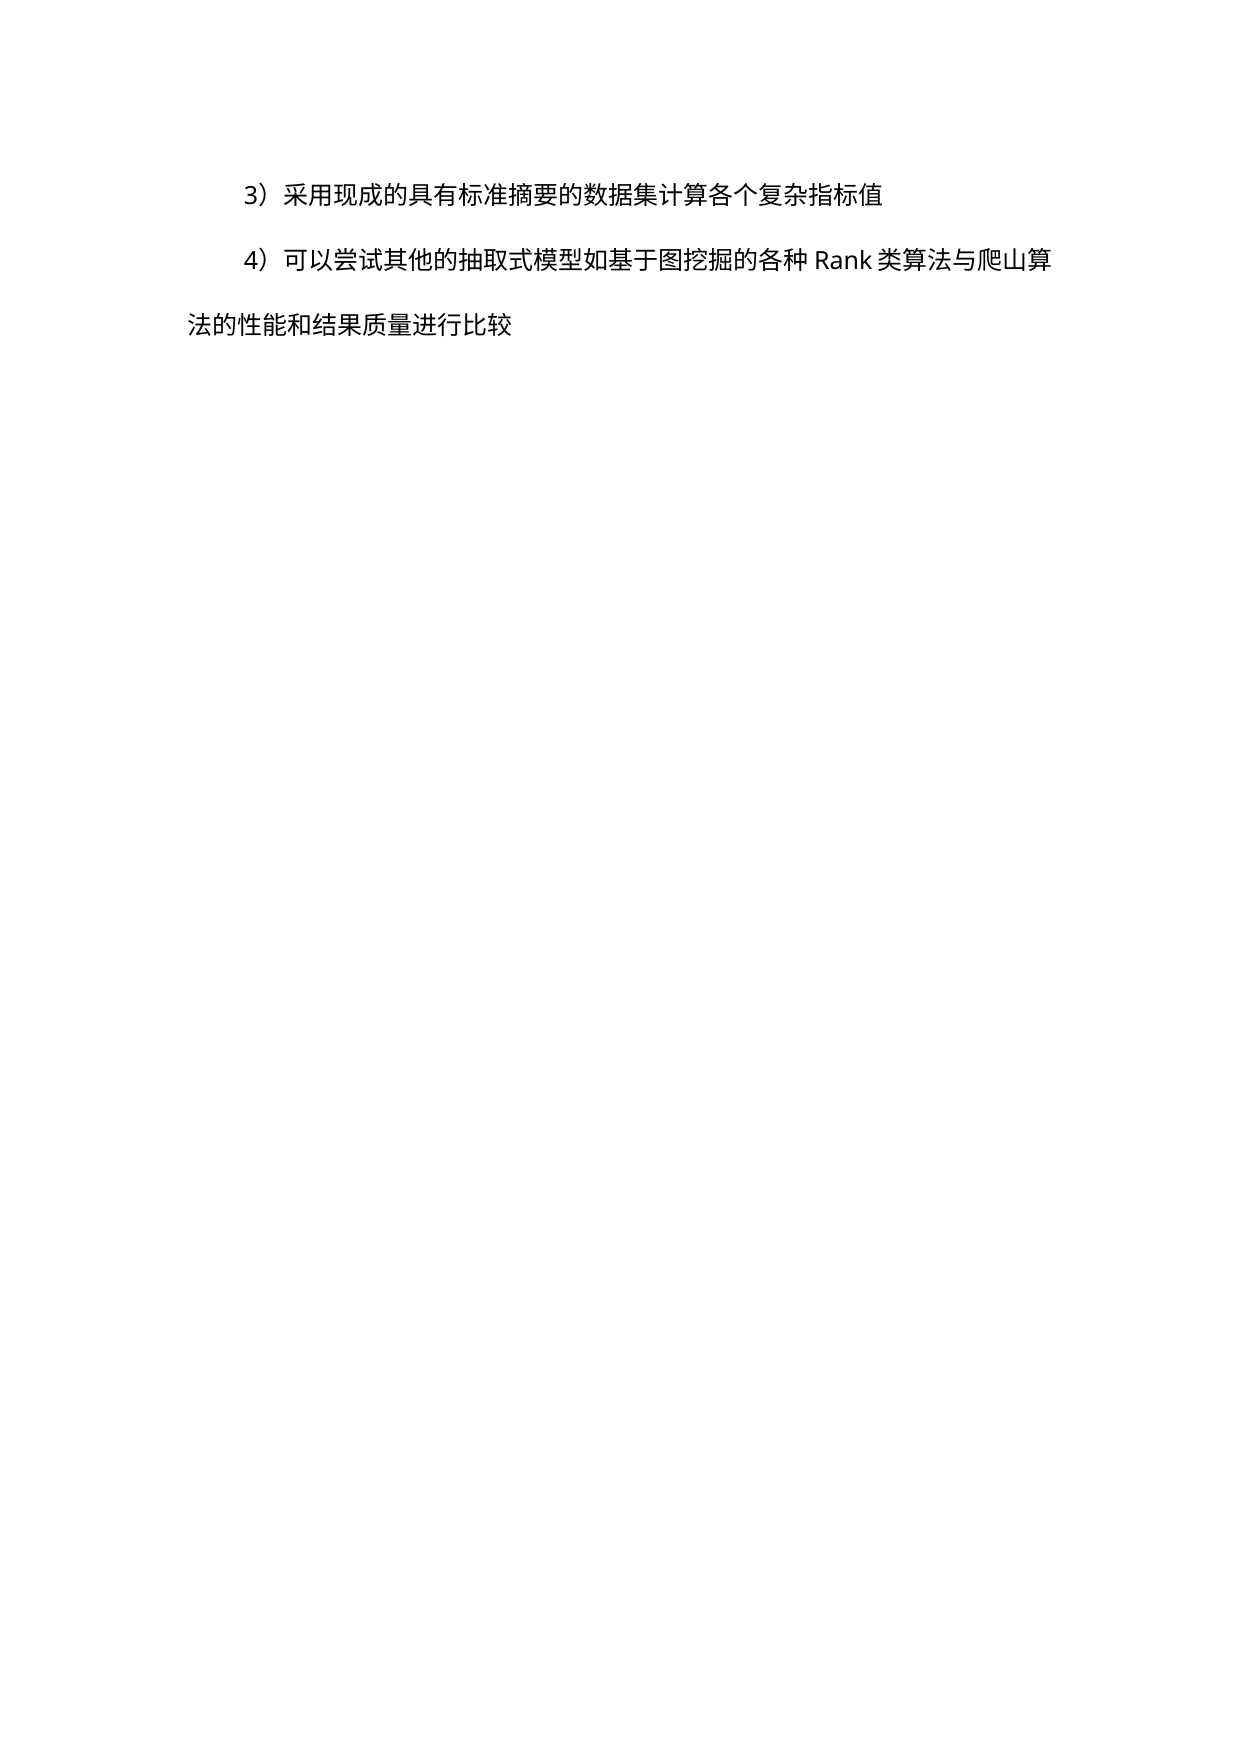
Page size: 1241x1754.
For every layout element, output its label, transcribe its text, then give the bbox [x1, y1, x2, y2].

list 4）可以尝试其他的抽取式模型如基于图挖掘的各种Rank类算法与爬山算法的性能和结果质量进行比较 [187, 227, 1053, 357]
list 3）采用现成的具有标准摘要的数据集计算各个复杂指标值 [187, 162, 1053, 227]
